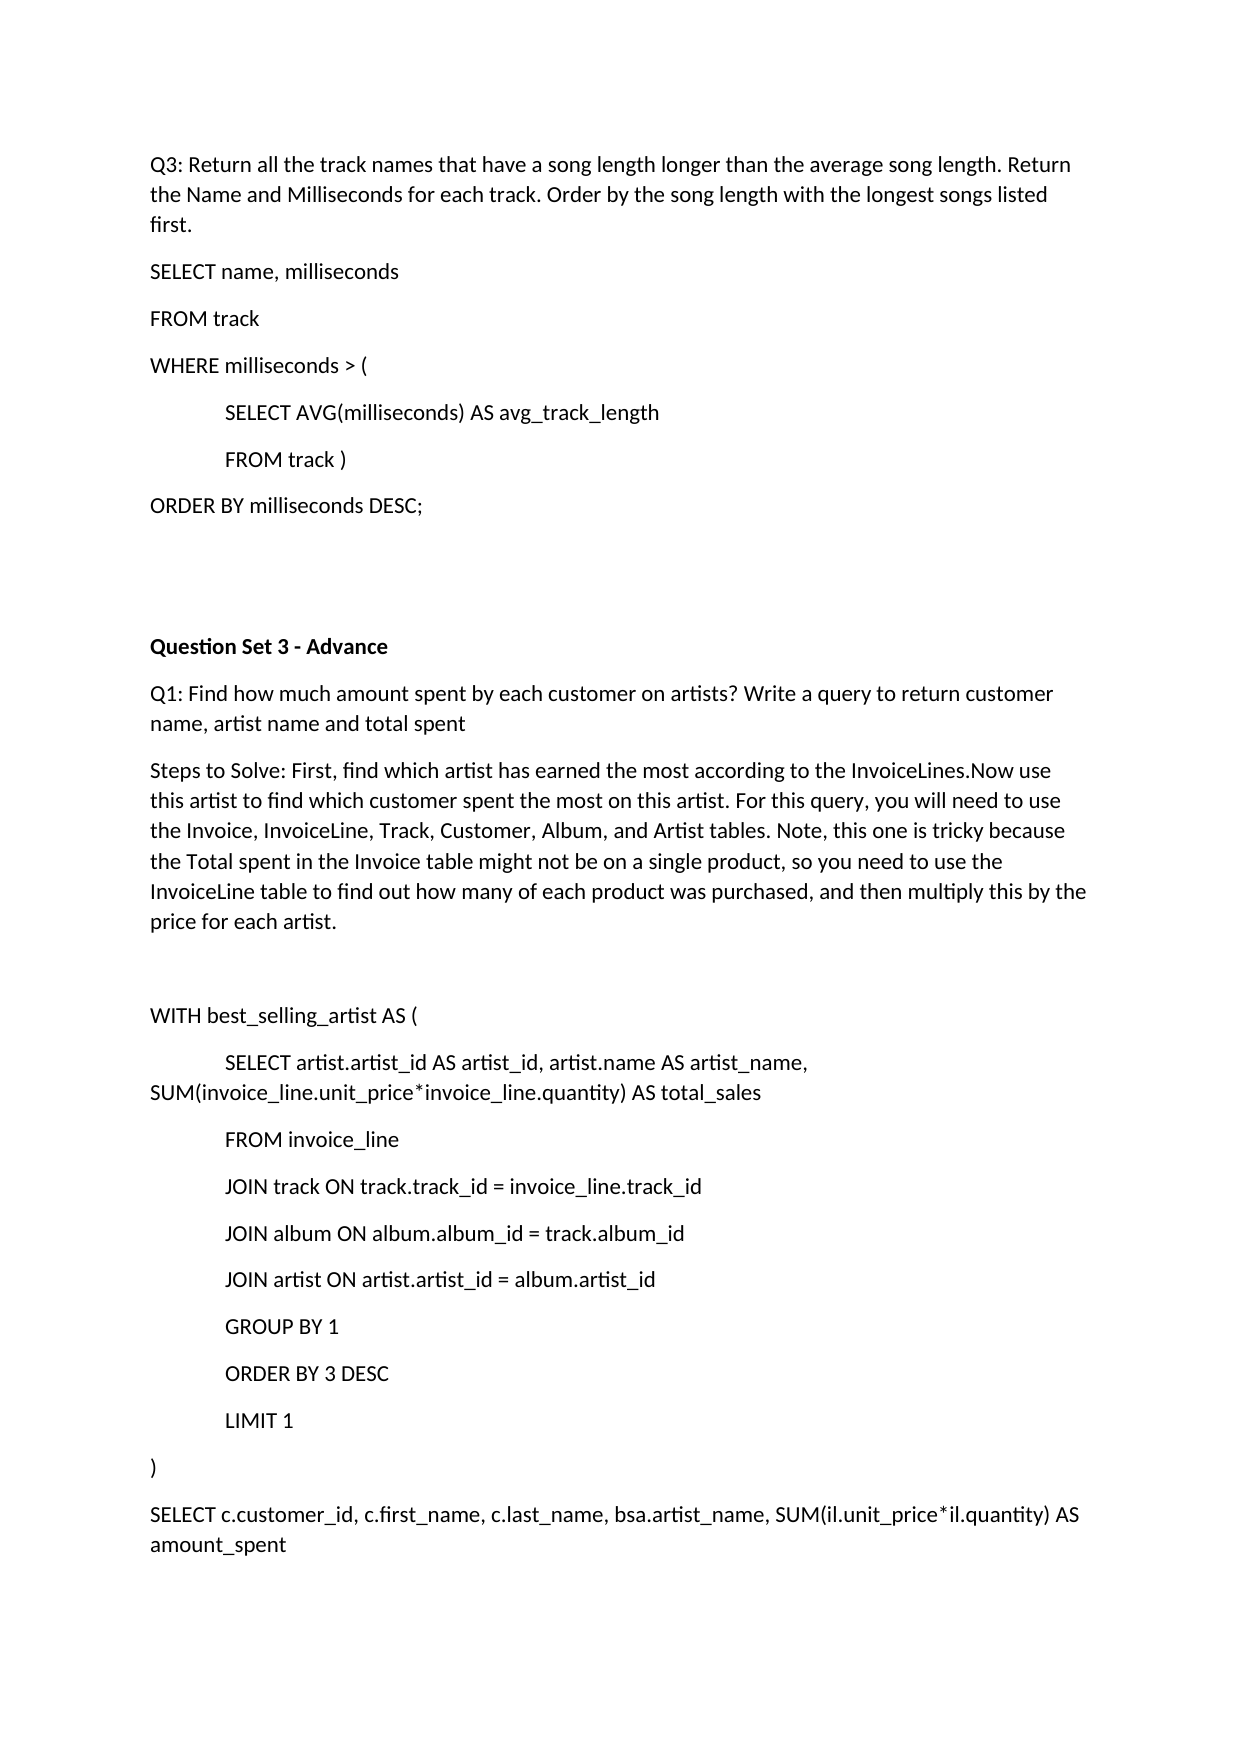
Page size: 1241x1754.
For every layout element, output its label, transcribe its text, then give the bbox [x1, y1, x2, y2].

text JOIN artist ON artist.artist_id = album.artist_id [150, 1266, 1090, 1294]
text WHERE milliseconds > ( [150, 351, 1090, 379]
text FROM invoice_line [150, 1125, 1090, 1153]
text SELECT name, milliseconds [150, 257, 1090, 285]
text ORDER BY 3 DESC [150, 1359, 1090, 1387]
text SELECT AVG(milliseconds) AS avg_track_length [150, 398, 1090, 426]
text Question Set 3 - Advance [150, 632, 1090, 660]
text SELECT artist.artist_id AS artist_id, artist.name AS artist_name, SUM(invoice_line.unit_price*invoice_line.quantity) AS total_sales [150, 1048, 1090, 1106]
text FROM track [150, 304, 1090, 332]
text Steps to Solve: First, find which artist has earned the most according to the InvoiceLines.Now use this artist to find which customer spent the most on this artist. For this query, you will need to use the Invoice, InvoiceLine, Track, Customer, Album, and Artist tables. Note, this one is tricky because the Total spent in the Invoice table might not be on a single product, so you need to use the InvoiceLine table to find out how many of each product was purchased, and then multiply this by the price for each artist. [150, 756, 1090, 935]
text JOIN album ON album.album_id = track.album_id [150, 1219, 1090, 1247]
text SELECT c.customer_id, c.first_name, c.last_name, bsa.artist_name, SUM(il.unit_price*il.quantity) AS amount_spent [150, 1500, 1090, 1558]
text LIMIT 1 [150, 1406, 1090, 1434]
text WITH best_selling_artist AS ( [150, 1001, 1090, 1029]
text Q1: Find how much amount spent by each customer on artists? Write a query to return customer name, artist name and total spent [150, 679, 1090, 737]
text FROM track ) [150, 445, 1090, 473]
text GROUP BY 1 [150, 1312, 1090, 1341]
text ORDER BY milliseconds DESC; [150, 492, 1090, 520]
text JOIN track ON track.track_id = invoice_line.track_id [150, 1172, 1090, 1200]
text ) [150, 1453, 1090, 1481]
text Q3: Return all the track names that have a song length longer than the average song length. Return the Name and Milliseconds for each track. Order by the song length with the longest songs listed first. [150, 150, 1090, 238]
